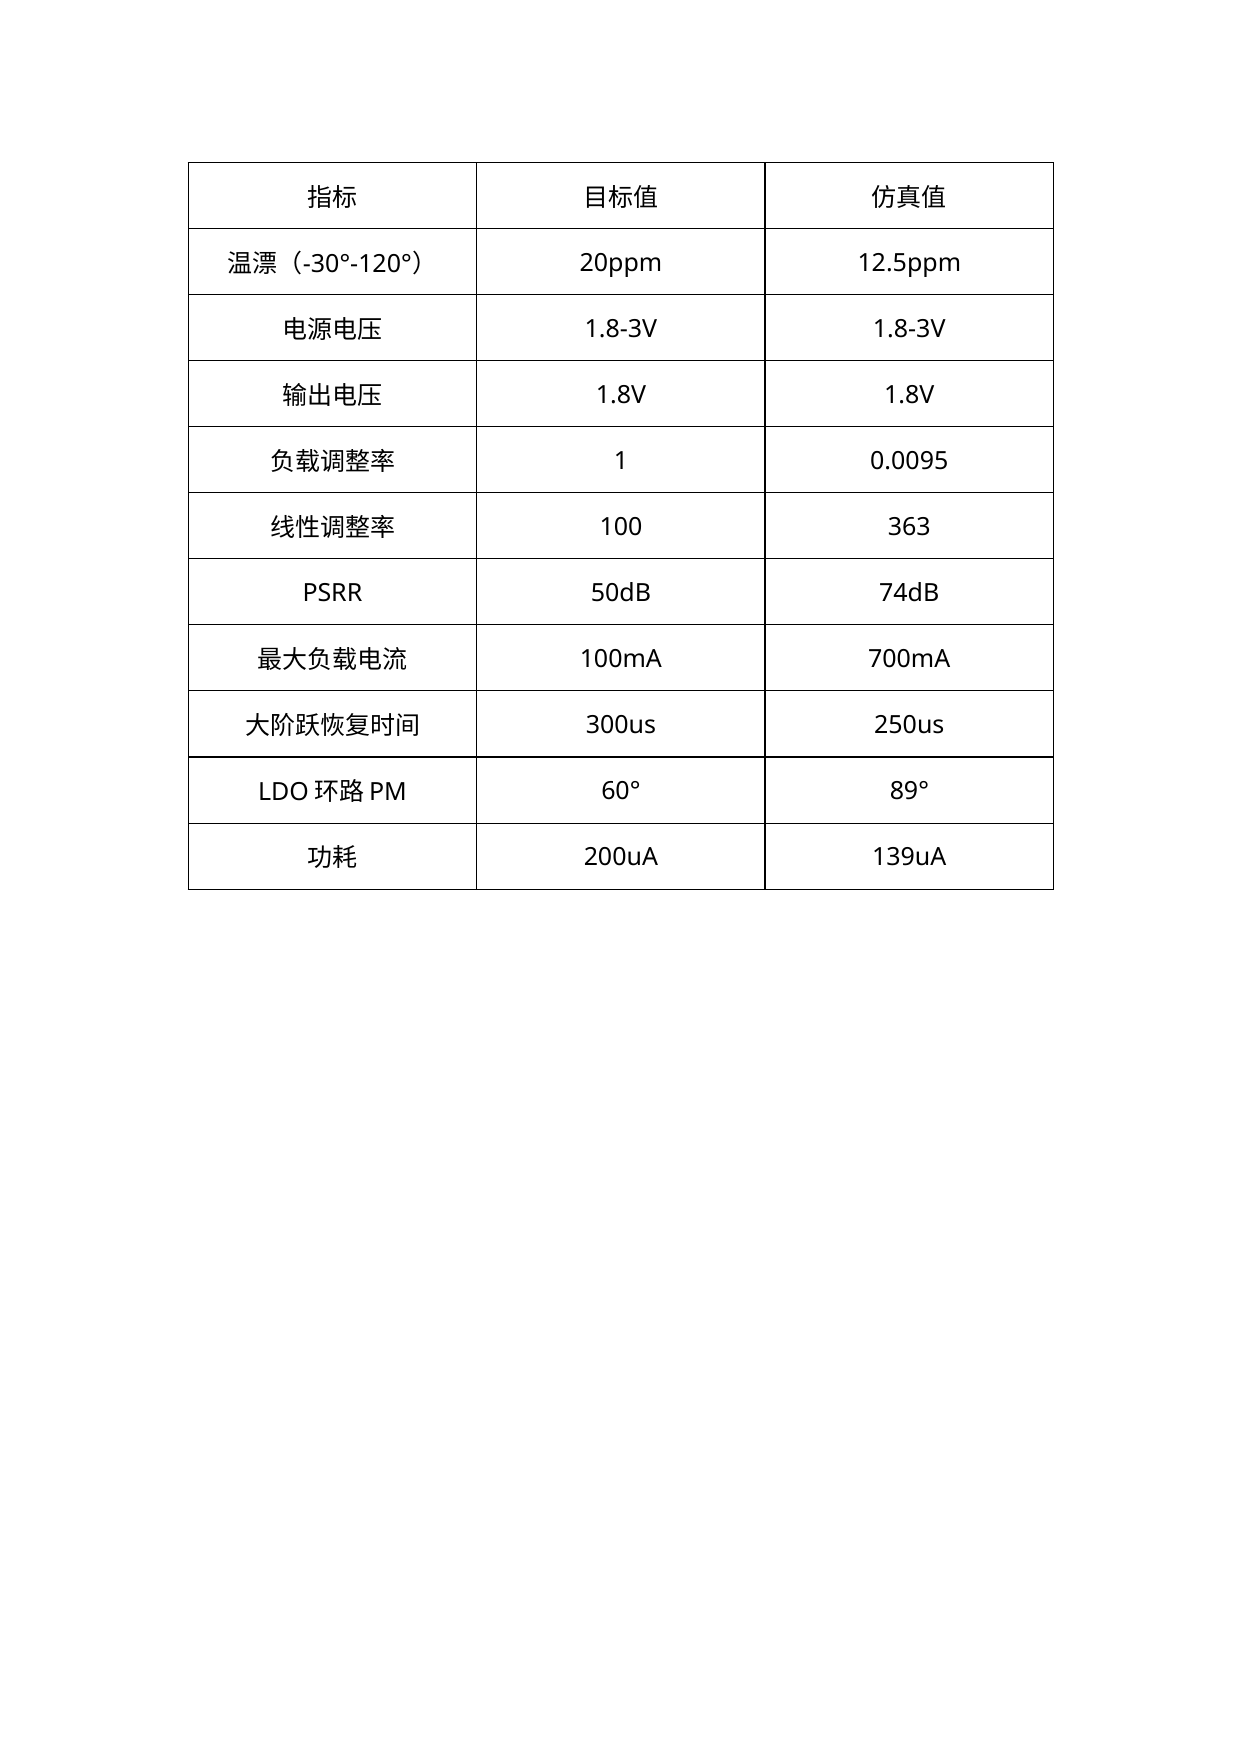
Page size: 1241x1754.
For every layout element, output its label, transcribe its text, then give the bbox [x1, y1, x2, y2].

table_cell 100mA [477, 625, 764, 690]
table_header 目标值 [477, 163, 764, 228]
table_cell 输出电压 [189, 361, 476, 426]
table_cell 139uA [766, 824, 1053, 888]
table_cell 大阶跃恢复时间 [189, 691, 476, 756]
table_cell 200uA [477, 824, 764, 888]
table_cell 1.8V [477, 361, 764, 426]
table_cell 1.8-3V [477, 295, 764, 360]
table_cell 12.5ppm [766, 229, 1053, 294]
table_cell PSRR [189, 559, 476, 624]
table_cell 1 [477, 427, 764, 492]
table_cell 负载调整率 [189, 427, 476, 492]
table_cell 363 [766, 493, 1053, 558]
table_cell 89° [766, 758, 1053, 822]
table_header 指标 [189, 163, 476, 228]
table_cell 1.8-3V [766, 295, 1053, 360]
table_cell LDO环路PM [189, 758, 476, 822]
table_cell 0.0095 [766, 427, 1053, 492]
table_cell 最大负载电流 [189, 625, 476, 690]
table_cell 温漂（-30°-120°） [189, 229, 476, 294]
table_cell 电源电压 [189, 295, 476, 360]
table_cell 1.8V [766, 361, 1053, 426]
table_header 仿真值 [766, 163, 1053, 228]
table_cell 300us [477, 691, 764, 756]
table_cell 250us [766, 691, 1053, 756]
table_cell 100 [477, 493, 764, 558]
table_cell 线性调整率 [189, 493, 476, 558]
table_cell 74dB [766, 559, 1053, 624]
table_cell 功耗 [189, 824, 476, 888]
table_cell 50dB [477, 559, 764, 624]
table_cell 60° [477, 758, 764, 822]
table_cell 700mA [766, 625, 1053, 690]
table_cell 20ppm [477, 229, 764, 294]
